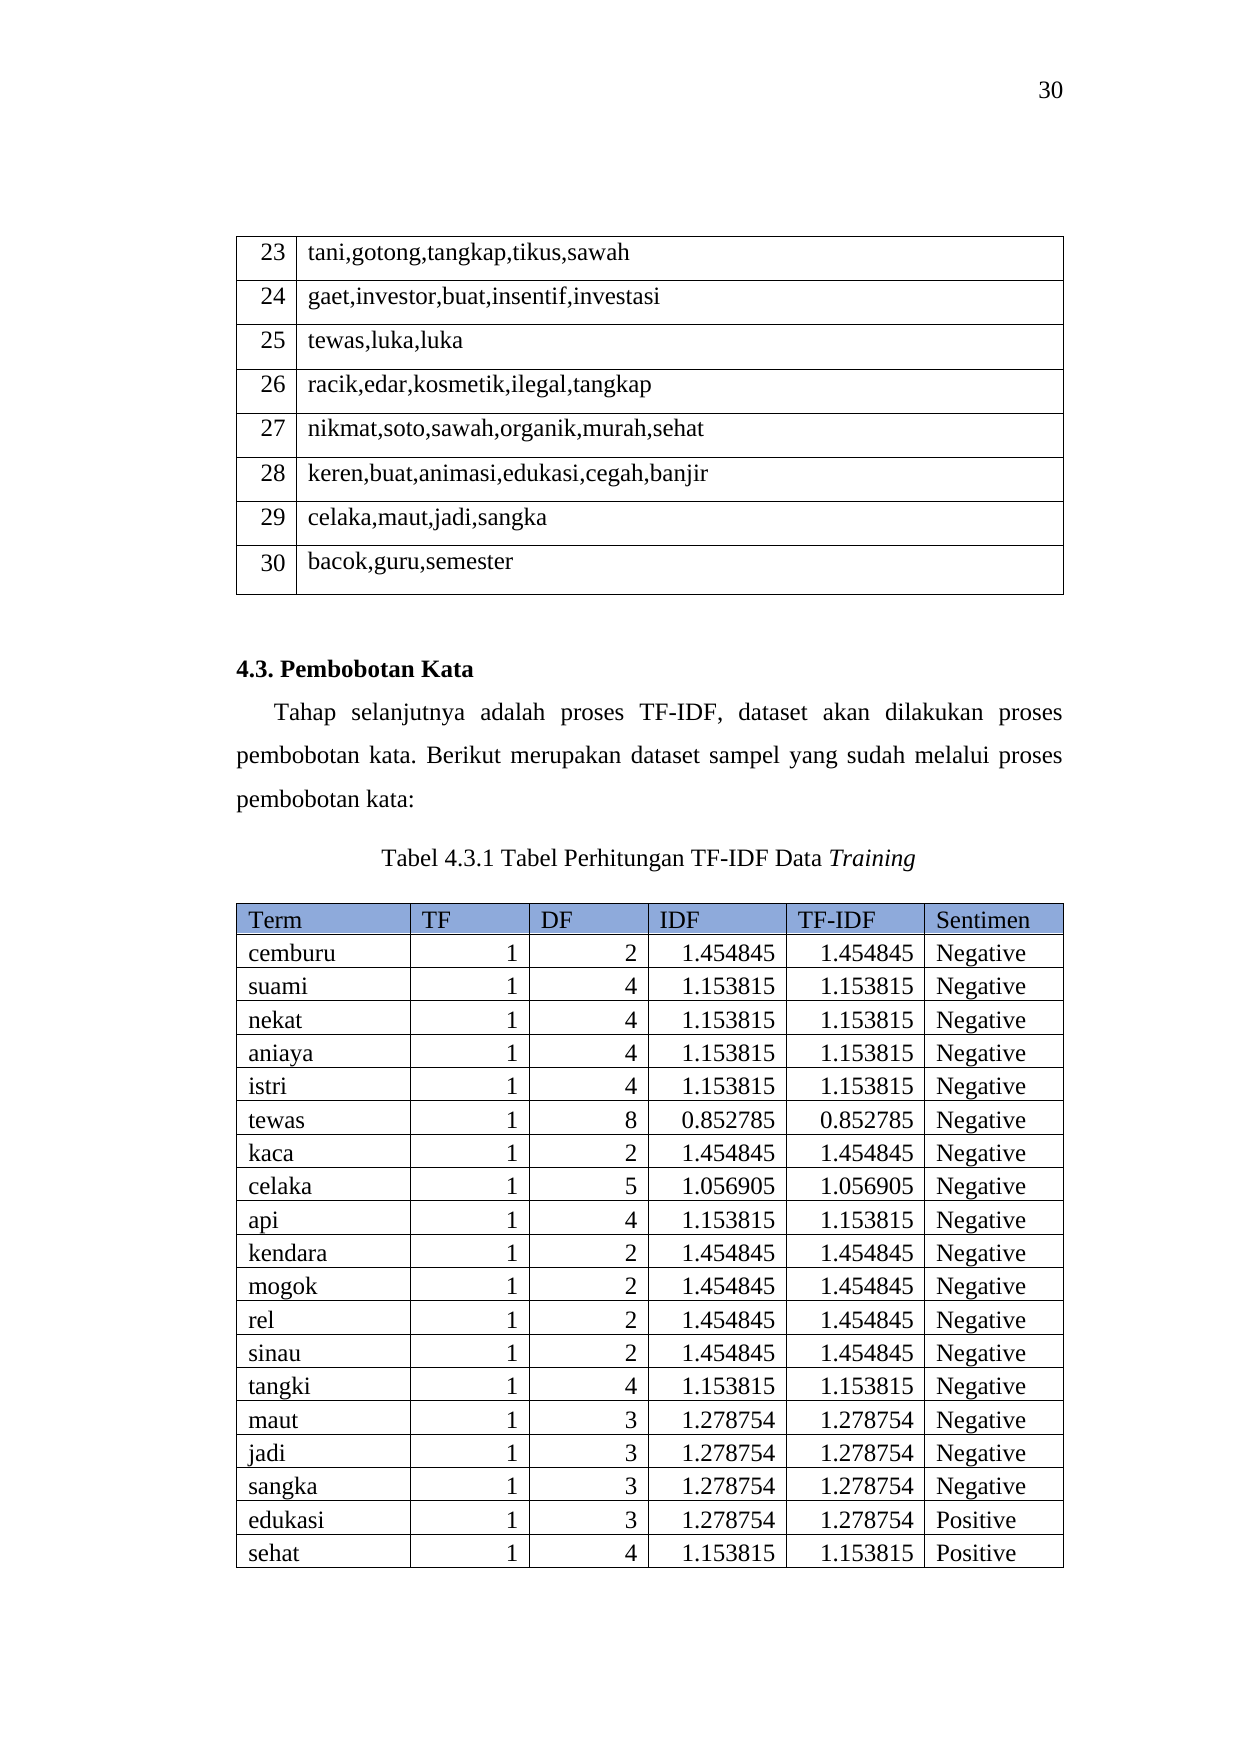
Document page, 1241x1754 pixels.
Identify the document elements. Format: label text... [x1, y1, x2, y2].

table_cell 1.454845 [787, 1135, 924, 1167]
table_cell 8 [530, 1101, 648, 1133]
table_cell aniaya [237, 1035, 410, 1067]
table_cell Negative [925, 1401, 1063, 1433]
table_cell sangka [237, 1468, 410, 1500]
table_cell kaca [237, 1135, 410, 1167]
table_cell tani,gotong,tangkap,tikus,sawah [297, 237, 1063, 280]
table_header TF-IDF [787, 904, 924, 933]
table_cell 4 [530, 1001, 648, 1033]
table_cell celaka,maut,jadi,sangka [297, 502, 1063, 545]
table_cell 1.153815 [787, 1035, 924, 1067]
table_cell api [237, 1201, 410, 1233]
table_cell 1.153815 [787, 1368, 924, 1400]
table_cell racik,edar,kosmetik,ilegal,tangkap [297, 370, 1063, 412]
table_cell 28 [237, 458, 296, 501]
table_cell 23 [237, 237, 296, 280]
table_cell 1 [411, 1335, 529, 1367]
table_cell celaka [237, 1168, 410, 1200]
table_cell istri [237, 1068, 410, 1100]
table_cell 1.278754 [649, 1435, 786, 1467]
table_cell 1.454845 [787, 1268, 924, 1300]
table_cell 3 [530, 1435, 648, 1467]
table_cell 1.153815 [649, 1535, 786, 1567]
table_cell 1 [411, 1268, 529, 1300]
table_cell 1 [411, 1535, 529, 1567]
table_cell Negative [925, 968, 1063, 1000]
table_cell 1 [411, 1201, 529, 1233]
table_cell 4 [530, 1201, 648, 1233]
table_cell 1.153815 [649, 1068, 786, 1100]
table_cell 1 [411, 1468, 529, 1500]
table_cell maut [237, 1401, 410, 1433]
table_cell 1.454845 [649, 1268, 786, 1300]
table_cell 1.454845 [649, 1335, 786, 1367]
table_cell 1 [411, 968, 529, 1000]
table_cell 1.278754 [649, 1401, 786, 1433]
table_cell Positive [925, 1501, 1063, 1533]
table_cell Negative [925, 1201, 1063, 1233]
table_cell 24 [237, 281, 296, 324]
table_cell 3 [530, 1401, 648, 1433]
table_cell 0.852785 [787, 1101, 924, 1133]
table_cell 4 [530, 1535, 648, 1567]
table_cell Negative [925, 1068, 1063, 1100]
table_cell Negative [925, 1268, 1063, 1300]
table_cell 1 [411, 1135, 529, 1167]
table_cell Negative [925, 1301, 1063, 1333]
table_cell 5 [530, 1168, 648, 1200]
table_cell Negative [925, 1335, 1063, 1367]
table_cell 1.454845 [649, 1135, 786, 1167]
table_cell 1.153815 [649, 1368, 786, 1400]
table_cell Negative [925, 1035, 1063, 1067]
table_cell sinau [237, 1335, 410, 1367]
table_cell 1 [411, 1068, 529, 1100]
table_cell 1.454845 [649, 1301, 786, 1333]
table_header IDF [649, 904, 786, 933]
table_cell 1.153815 [787, 1068, 924, 1100]
table_cell Negative [925, 1435, 1063, 1467]
table_cell 1.153815 [649, 968, 786, 1000]
table_cell 3 [530, 1501, 648, 1533]
table_cell Negative [925, 1001, 1063, 1033]
table_cell 1.153815 [787, 968, 924, 1000]
table_cell 1 [411, 1001, 529, 1033]
table_cell 2 [530, 1301, 648, 1333]
table_cell 4 [530, 1068, 648, 1100]
table_cell nikmat,soto,sawah,organik,murah,sehat [297, 414, 1063, 457]
table_cell 1.278754 [649, 1501, 786, 1533]
table_cell kendara [237, 1235, 410, 1267]
table_cell 1.153815 [649, 1035, 786, 1067]
table_cell Negative [925, 1101, 1063, 1133]
table_cell 4 [530, 1035, 648, 1067]
table_cell 1 [411, 1035, 529, 1067]
table_cell 1 [411, 1401, 529, 1433]
table_cell Negative [925, 1235, 1063, 1267]
table_cell jadi [237, 1435, 410, 1467]
table_cell 1 [411, 1368, 529, 1400]
table_cell keren,buat,animasi,edukasi,cegah,banjir [297, 458, 1063, 501]
table_cell 2 [530, 1268, 648, 1300]
table_cell 29 [237, 502, 296, 545]
table_cell edukasi [237, 1501, 410, 1533]
table_cell 30 [237, 546, 296, 593]
table_cell 1 [411, 1501, 529, 1533]
table_cell 2 [530, 935, 648, 967]
table_cell 1.454845 [787, 1235, 924, 1267]
table_cell sehat [237, 1535, 410, 1567]
table_cell Negative [925, 935, 1063, 967]
table_cell 3 [530, 1468, 648, 1500]
table_header DF [530, 904, 648, 933]
table_cell 1.056905 [787, 1168, 924, 1200]
table_cell 0.852785 [649, 1101, 786, 1133]
table_header Term [237, 904, 410, 933]
text Tahap selanjutnya adalah proses TF-IDF, dataset akan dilakukan proses pembobotan kata. Berikut merupakan dataset sampel yang sudah melalui proses pembobotan kata: [236, 697, 1063, 812]
table_cell bacok,guru,semester [297, 546, 1063, 593]
table_header TF [411, 904, 529, 933]
table_cell 26 [237, 370, 296, 412]
table_cell 1.454845 [787, 935, 924, 967]
table_cell 1.153815 [787, 1201, 924, 1233]
table_cell 1.454845 [649, 935, 786, 967]
table_cell Negative [925, 1135, 1063, 1167]
table_cell 4 [530, 1368, 648, 1400]
table_cell 1.278754 [649, 1468, 786, 1500]
table_cell 1.278754 [787, 1435, 924, 1467]
table_cell suami [237, 968, 410, 1000]
table_cell tewas,luka,luka [297, 325, 1063, 368]
table_cell 1.278754 [787, 1501, 924, 1533]
table_cell 1.278754 [787, 1468, 924, 1500]
table_cell Negative [925, 1468, 1063, 1500]
table_cell 1 [411, 1101, 529, 1133]
table_cell 1 [411, 1168, 529, 1200]
table_cell tewas [237, 1101, 410, 1133]
table_cell gaet,investor,buat,insentif,investasi [297, 281, 1063, 324]
table_cell tangki [237, 1368, 410, 1400]
table_cell 1 [411, 935, 529, 967]
table_cell 1 [411, 1435, 529, 1467]
table_cell rel [237, 1301, 410, 1333]
table_cell mogok [237, 1268, 410, 1300]
table_cell 1 [411, 1301, 529, 1333]
table_header Sentimen [925, 904, 1063, 933]
table_cell 1 [411, 1235, 529, 1267]
table_cell 2 [530, 1235, 648, 1267]
table_cell 1.278754 [787, 1401, 924, 1433]
table_cell Negative [925, 1368, 1063, 1400]
table_cell 2 [530, 1335, 648, 1367]
table_cell Positive [925, 1535, 1063, 1567]
table_cell 1.153815 [787, 1535, 924, 1567]
table_cell nekat [237, 1001, 410, 1033]
table_cell 1.056905 [649, 1168, 786, 1200]
table_cell 1.153815 [649, 1201, 786, 1233]
table_cell cemburu [237, 935, 410, 967]
table_cell 1.454845 [649, 1235, 786, 1267]
table_cell 1.153815 [649, 1001, 786, 1033]
table_cell 1.454845 [787, 1301, 924, 1333]
table_cell 27 [237, 414, 296, 457]
table_cell 25 [237, 325, 296, 368]
table_cell 2 [530, 1135, 648, 1167]
text Tabel 4.3.1 Tabel Perhitungan TF-IDF Data Training [236, 843, 1063, 872]
table_cell 1.454845 [787, 1335, 924, 1367]
table_cell Negative [925, 1168, 1063, 1200]
table_cell 1.153815 [787, 1001, 924, 1033]
table_cell 4 [530, 968, 648, 1000]
subtitle 4.3. Pembobotan Kata [236, 654, 1063, 683]
